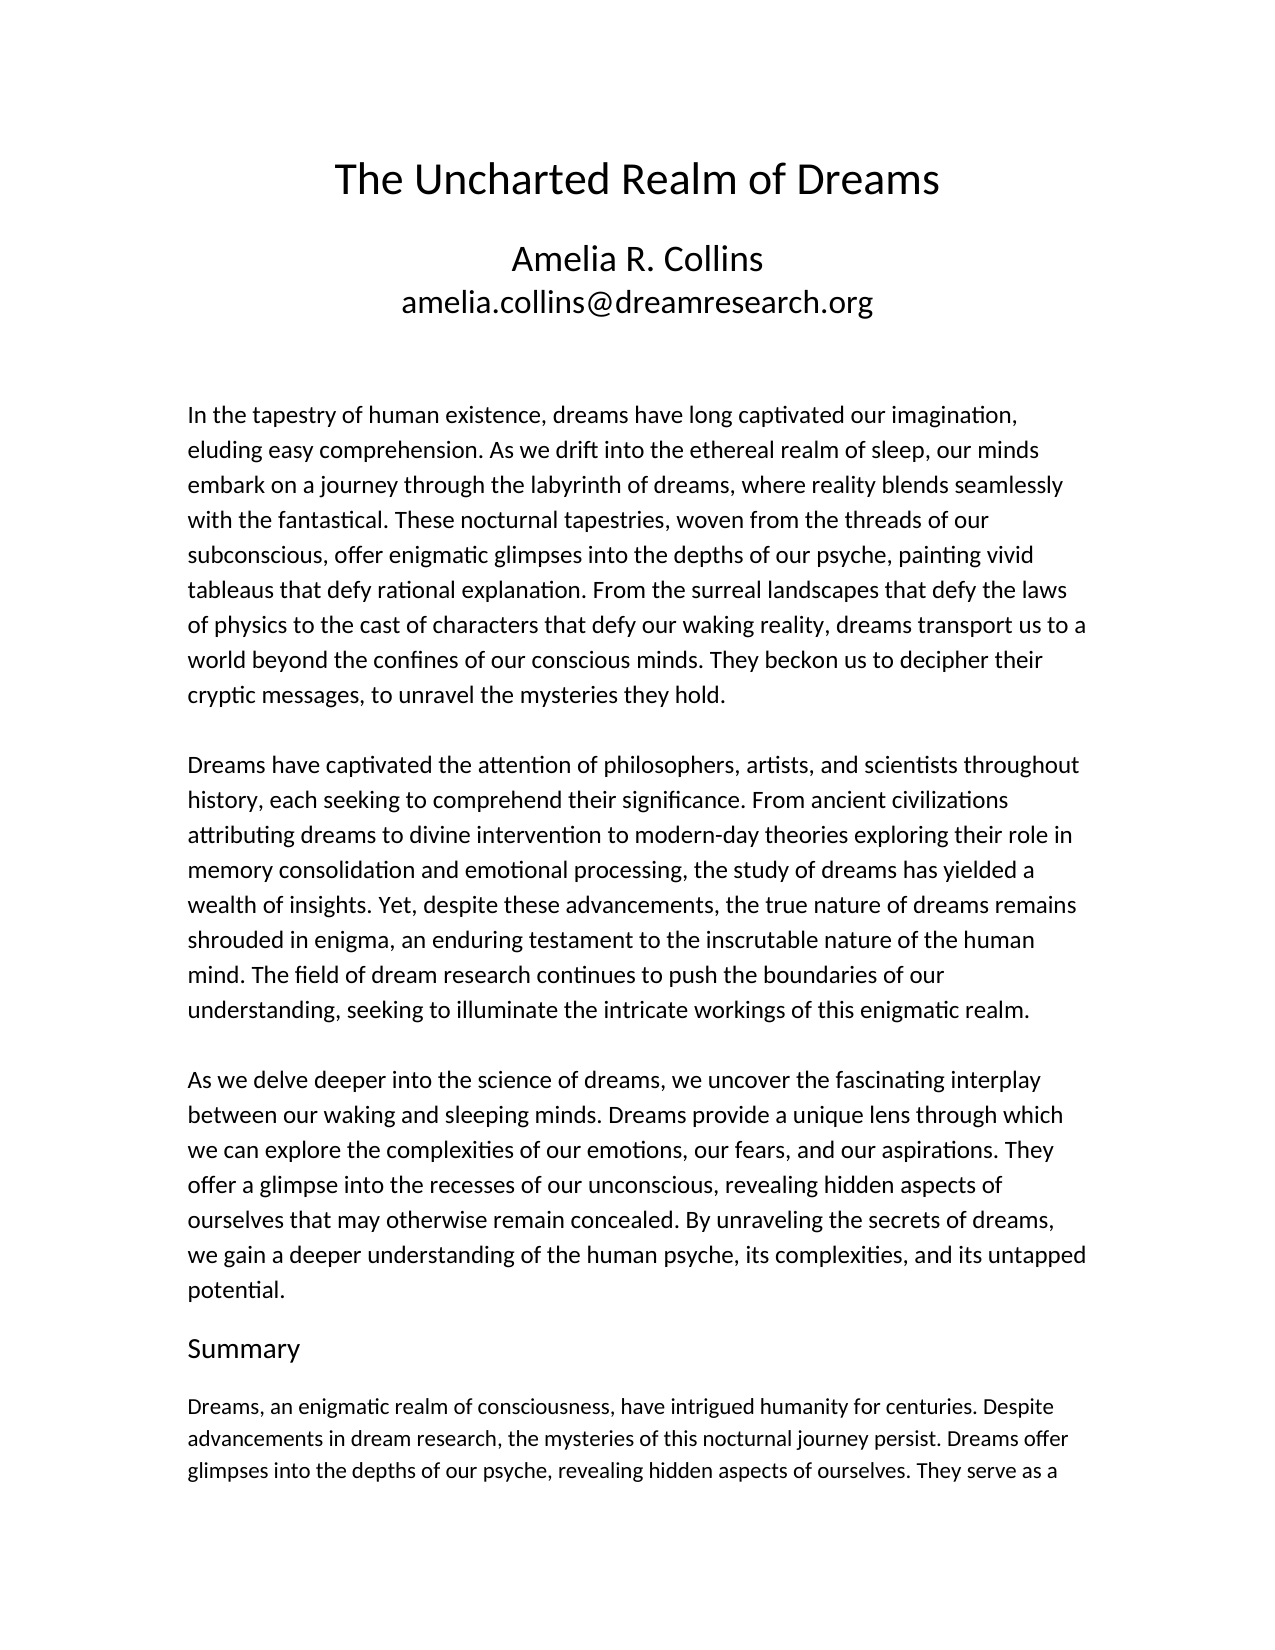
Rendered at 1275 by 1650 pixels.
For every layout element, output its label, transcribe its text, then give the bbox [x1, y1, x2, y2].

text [187, 1392, 1087, 1484]
text Amelia R. Collins [187, 235, 1087, 281]
text amelia.collins@dreamresearch.org [187, 281, 1087, 322]
text In the tapestry of human existence, dreams have long captivated our imagination, eluding easy comprehension. As we drift into the ethereal realm of sleep, our minds embark on a journey through the labyrinth of dreams, where reality blends seamlessly with the fantastical. These nocturnal tapestries, woven from the threads of our subconscious, offer enigmatic glimpses into the depths of our psyche, painting vivid tableaus that defy rational explanation. From the surreal landscapes that defy the laws of physics to the cast of characters that defy our waking reality, dreams transport us to a world beyond the confines of our conscious minds. They beckon us to decipher their cryptic messages, to unravel the mysteries they hold. Dreams have captivated the attention of philosophers, artists, and scientists throughout history, each seeking to comprehend their significance. From ancient civilizations attributing dreams to divine intervention to modern-day theories exploring their role in memory consolidation and emotional processing, the study of dreams has yielded a wealth of insights. Yet, despite these advancements, the true nature of dreams remains shrouded in enigma, an enduring testament to the inscrutable nature of the human mind. The field of dream research continues to push the boundaries of our understanding, seeking to illuminate the intricate workings of this enigmatic realm. As we delve deeper into the science of dreams, we uncover the fascinating interplay between our waking and sleeping minds. Dreams provide a unique lens through which we can explore the complexities of our emotions, our fears, and our aspirations. They offer a glimpse into the recesses of our unconscious, revealing hidden aspects of ourselves that may otherwise remain concealed. By unraveling the secrets of dreams, we gain a deeper understanding of the human psyche, its complexities, and its untapped potential. [187, 399, 1087, 1305]
text Summary [187, 1330, 1087, 1366]
text The Uncharted Realm of Dreams [187, 150, 1087, 206]
